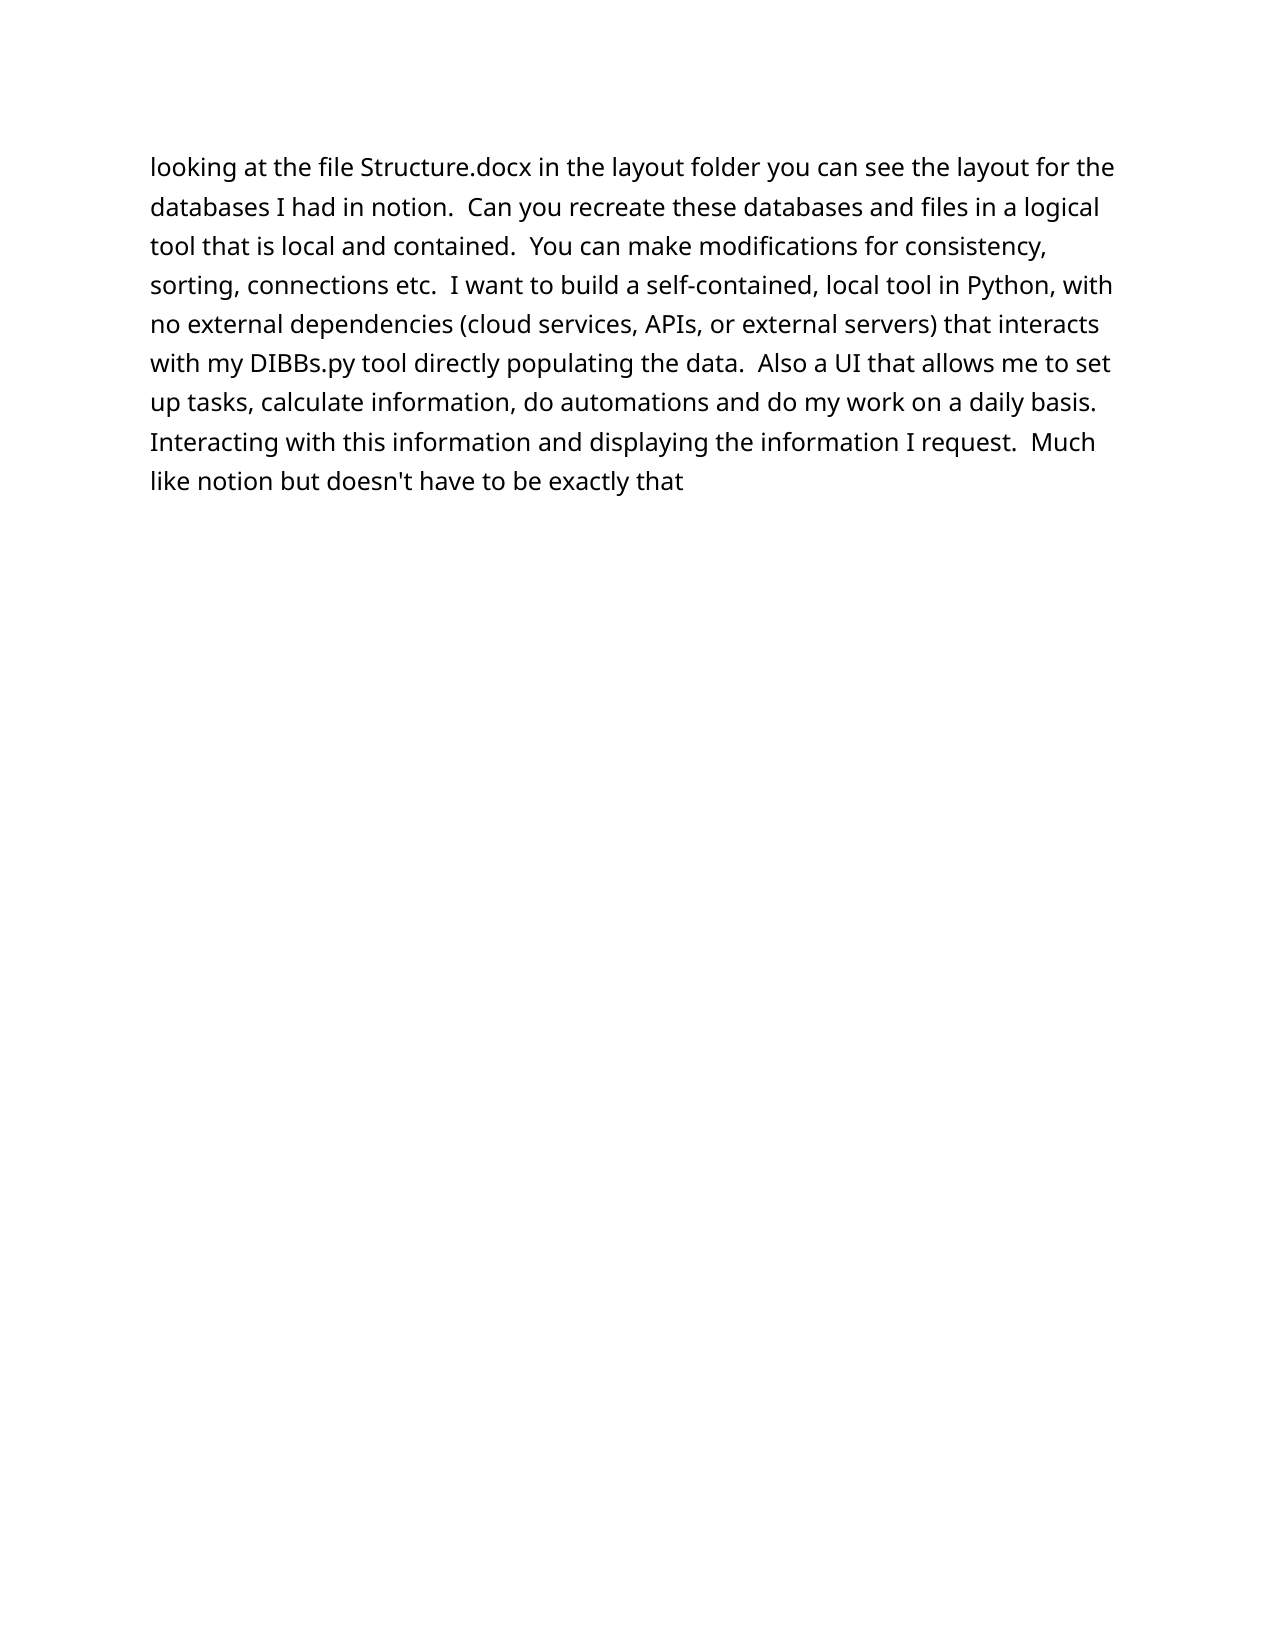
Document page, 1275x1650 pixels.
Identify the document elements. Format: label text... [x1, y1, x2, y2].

text looking at the file Structure.docx in the layout folder you can see the layout for the databases I had in notion. Can you recreate these databases and files in a logical tool that is local and contained. You can make modifications for consistency, sorting, connections etc. I want to build a self-contained, local tool in Python, with no external dependencies (cloud services, APIs, or external servers) that interacts with my DIBBs.py tool directly populating the data. Also a UI that allows me to set up tasks, calculate information, do automations and do my work on a daily basis. Interacting with this information and displaying the information I request. Much like notion but doesn't have to be exactly that [150, 150, 1125, 497]
